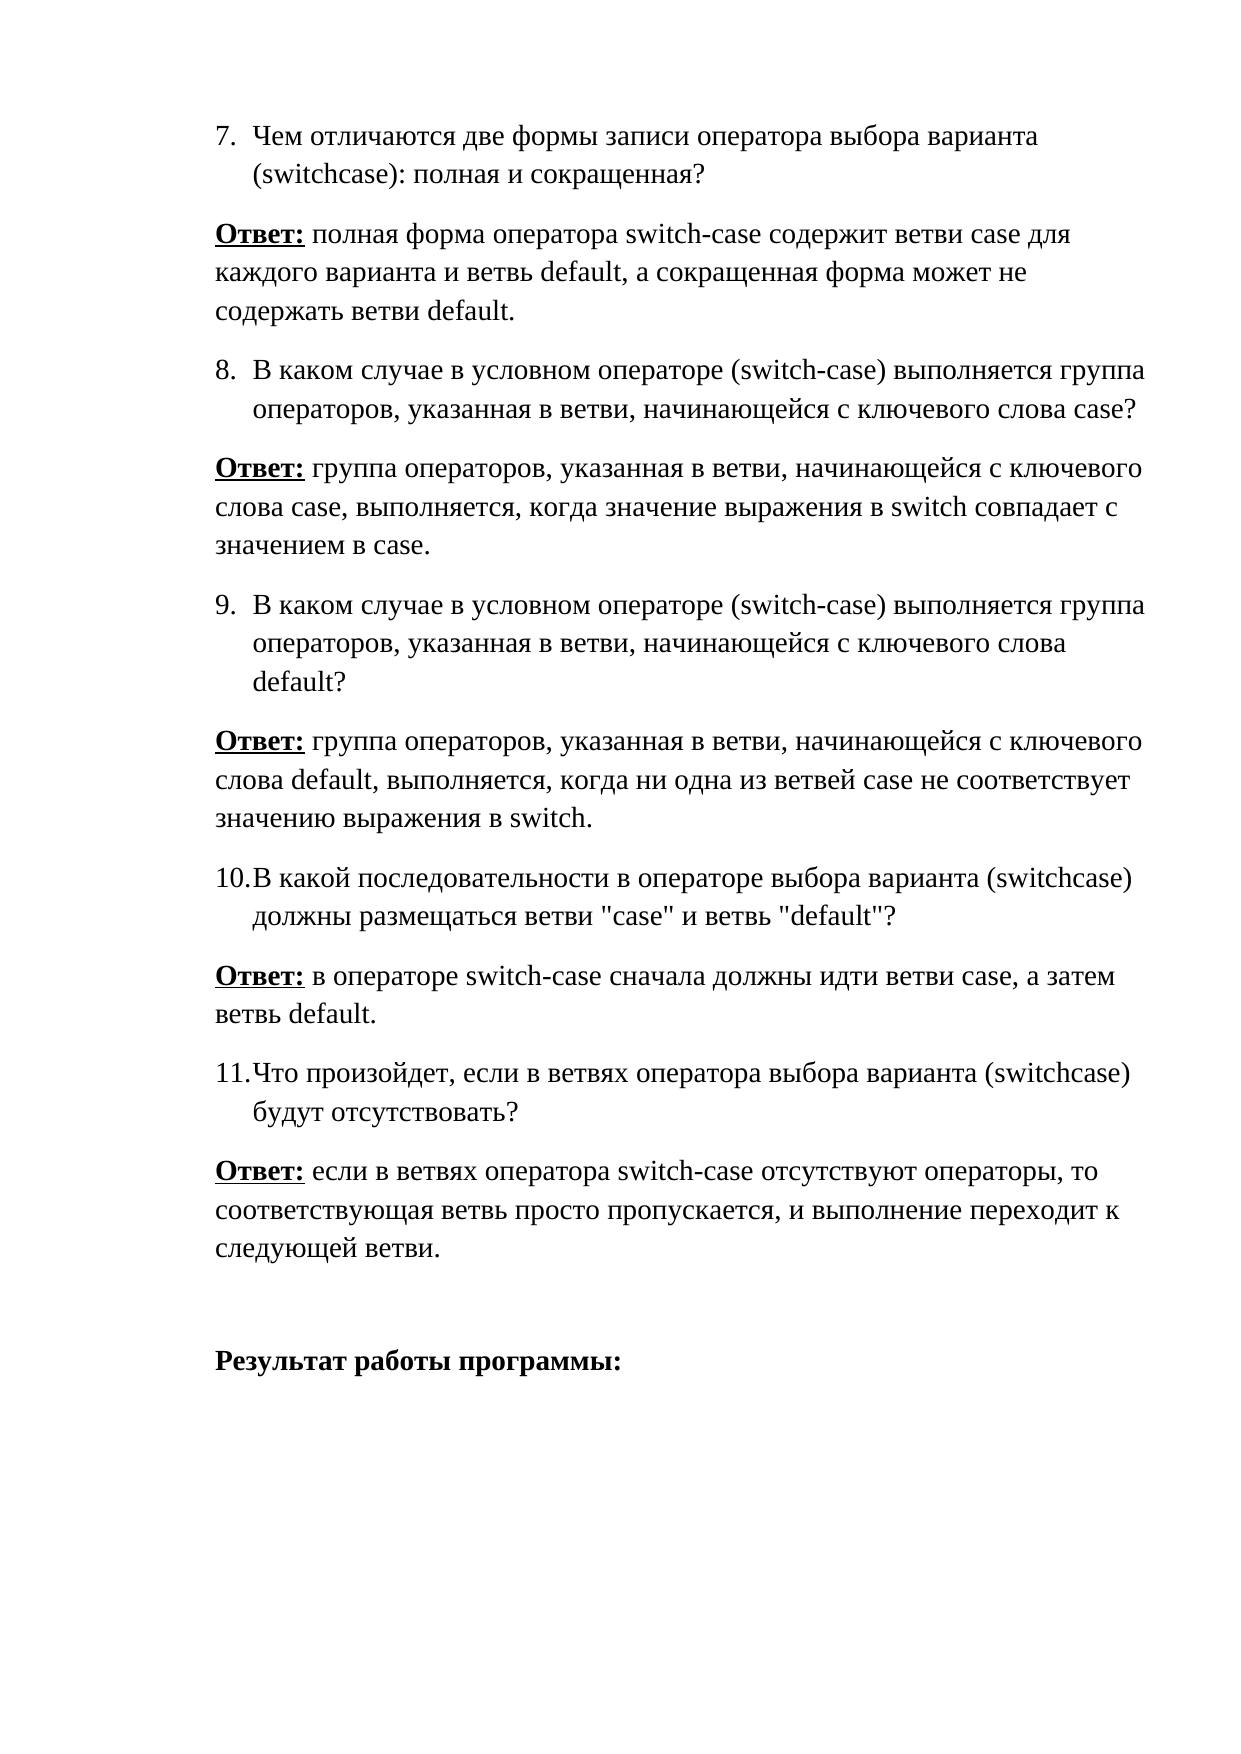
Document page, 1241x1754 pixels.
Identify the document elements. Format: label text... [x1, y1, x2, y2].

text Ответ: если в ветвях оператора switch-case отсутствуют операторы, то соответствующая ветвь просто пропускается, и выполнение переходит к следующей ветви. [215, 1153, 1152, 1264]
text Результат работы программы: [215, 1343, 1152, 1377]
list В каком случае в условном операторе (switch-case) выполняется группа операторов, указанная в ветви, начинающейся с ключевого слова default? [215, 587, 1152, 697]
list Чем отличаются две формы записи оператора выбора варианта (switchcase): полная и сокращенная? [215, 118, 1152, 190]
list В каком случае в условном операторе (switch-case) выполняется группа операторов, указанная в ветви, начинающейся с ключевого слова case? [215, 352, 1152, 424]
text Ответ: в операторе switch-case сначала должны идти ветви case, а затем ветвь default. [215, 958, 1152, 1030]
list Что произойдет, если в ветвях оператора выбора варианта (switchcase) будут отсутствовать? [215, 1056, 1152, 1128]
text Ответ: группа операторов, указанная в ветви, начинающейся с ключевого слова default, выполняется, когда ни одна из ветвей case не соответствует значению выражения в switch. [215, 723, 1152, 834]
text Ответ: группа операторов, указанная в ветви, начинающейся с ключевого слова case, выполняется, когда значение выражения в switch совпадает с значением в case. [215, 450, 1152, 561]
text Ответ: полная форма оператора switch-case содержит ветви case для каждого варианта и ветвь default, а сокращенная форма может не содержать ветви default. [215, 216, 1152, 327]
list В какой последовательности в операторе выбора варианта (switchcase) должны размещаться ветви "case" и ветвь "default"? [215, 860, 1152, 932]
